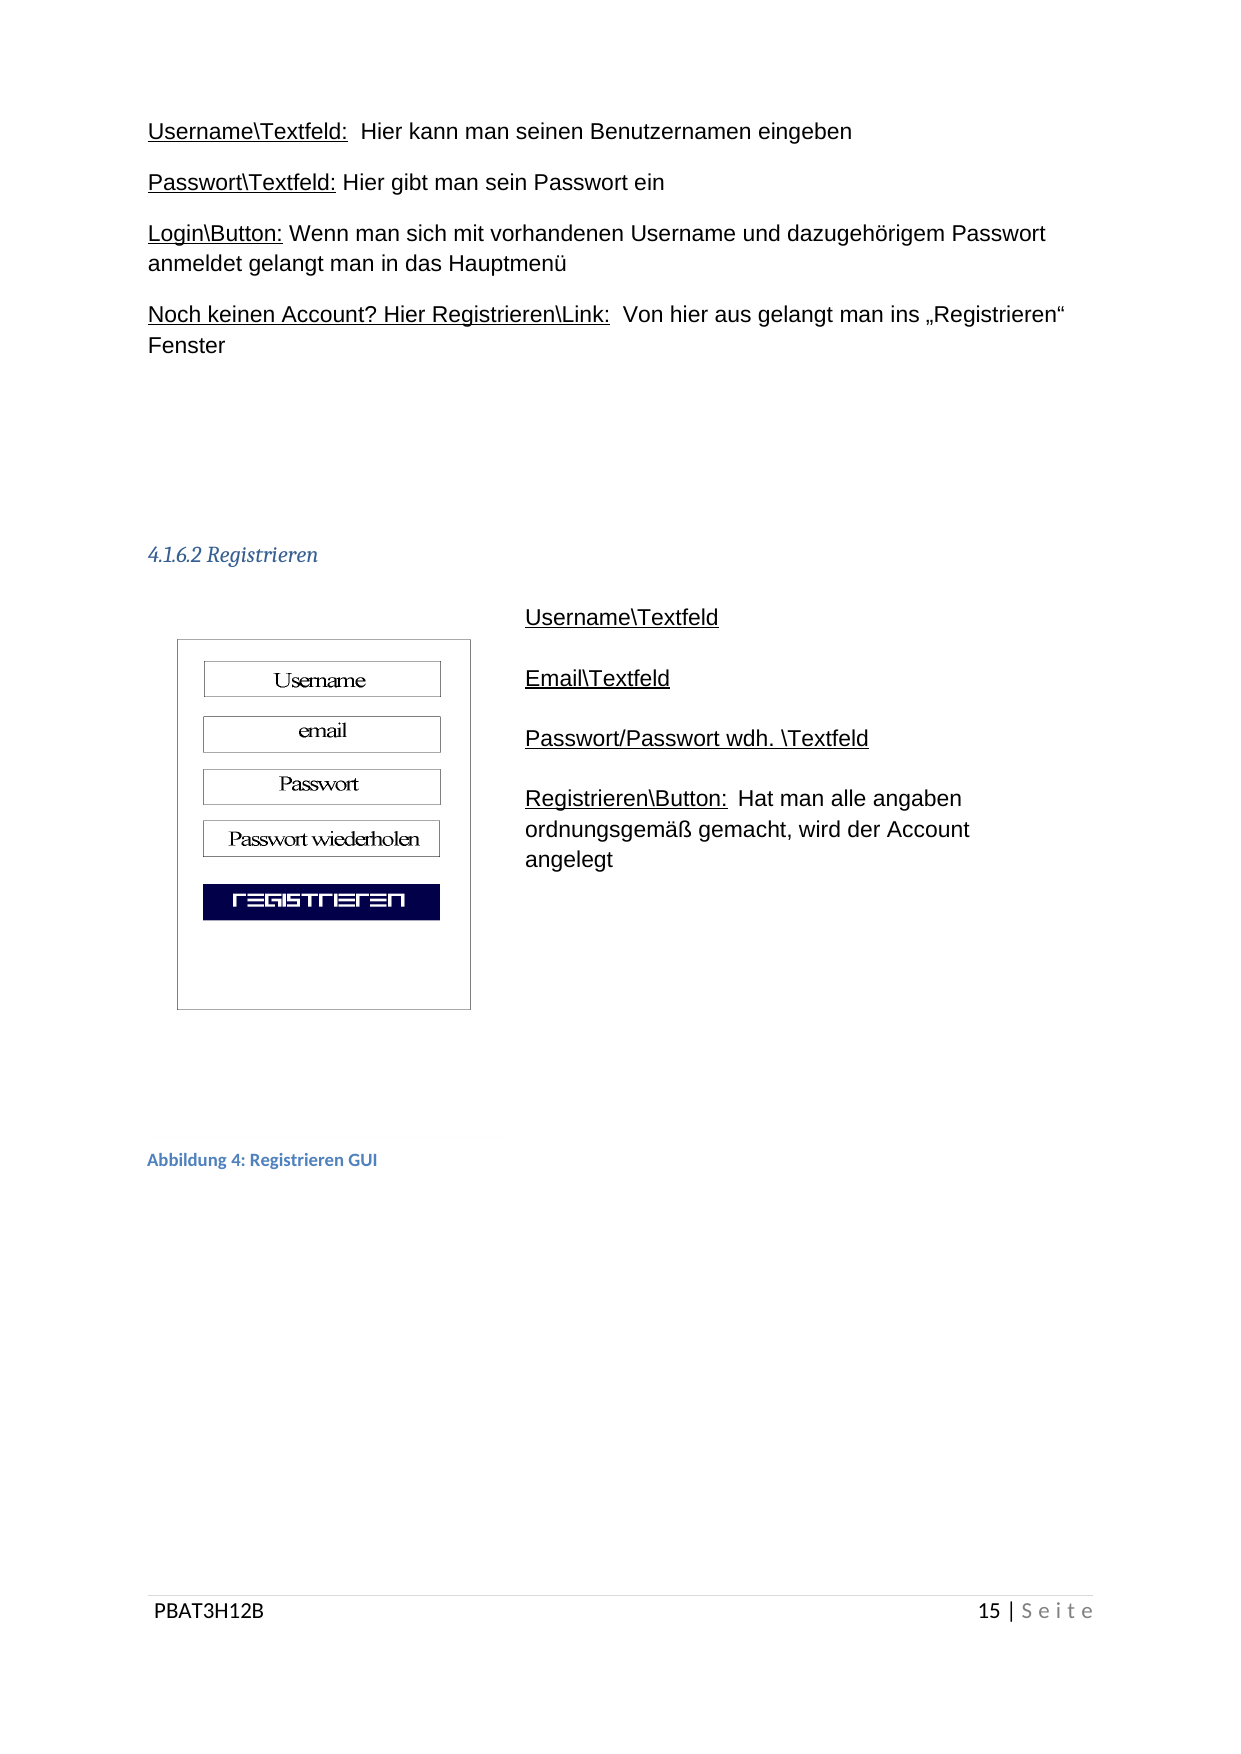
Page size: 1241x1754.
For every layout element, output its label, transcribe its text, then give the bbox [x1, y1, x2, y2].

text ordnungsgemäß gemacht, wird der Account [148, 816, 1093, 842]
subtitle 4.1.6.2 Registrieren [148, 542, 1093, 568]
text Passwort\Textfeld: Hier gibt man sein Passwort ein [148, 169, 1093, 196]
picture [146, 599, 507, 1139]
text Username\Textfeld [148, 604, 1093, 631]
text Registrieren\Button: Hat man alle angaben [148, 785, 1093, 812]
text Username\Textfeld: Hier kann man seinen Benutzernamen eingeben [148, 118, 1093, 144]
text angelegt [148, 846, 1093, 872]
text Login\Button: Wenn man sich mit vorhandenen Username und dazugehörigem Passwort anmeldet gelangt man in das Hauptmenü [148, 220, 1093, 277]
text Passwort/Passwort wdh. \Textfeld [148, 725, 1093, 751]
text Noch keinen Account? Hier Registrieren\Link: Von hier aus gelangt man ins „Registrieren“ Fenster [148, 301, 1093, 358]
text Email\Textfeld [148, 664, 1093, 691]
